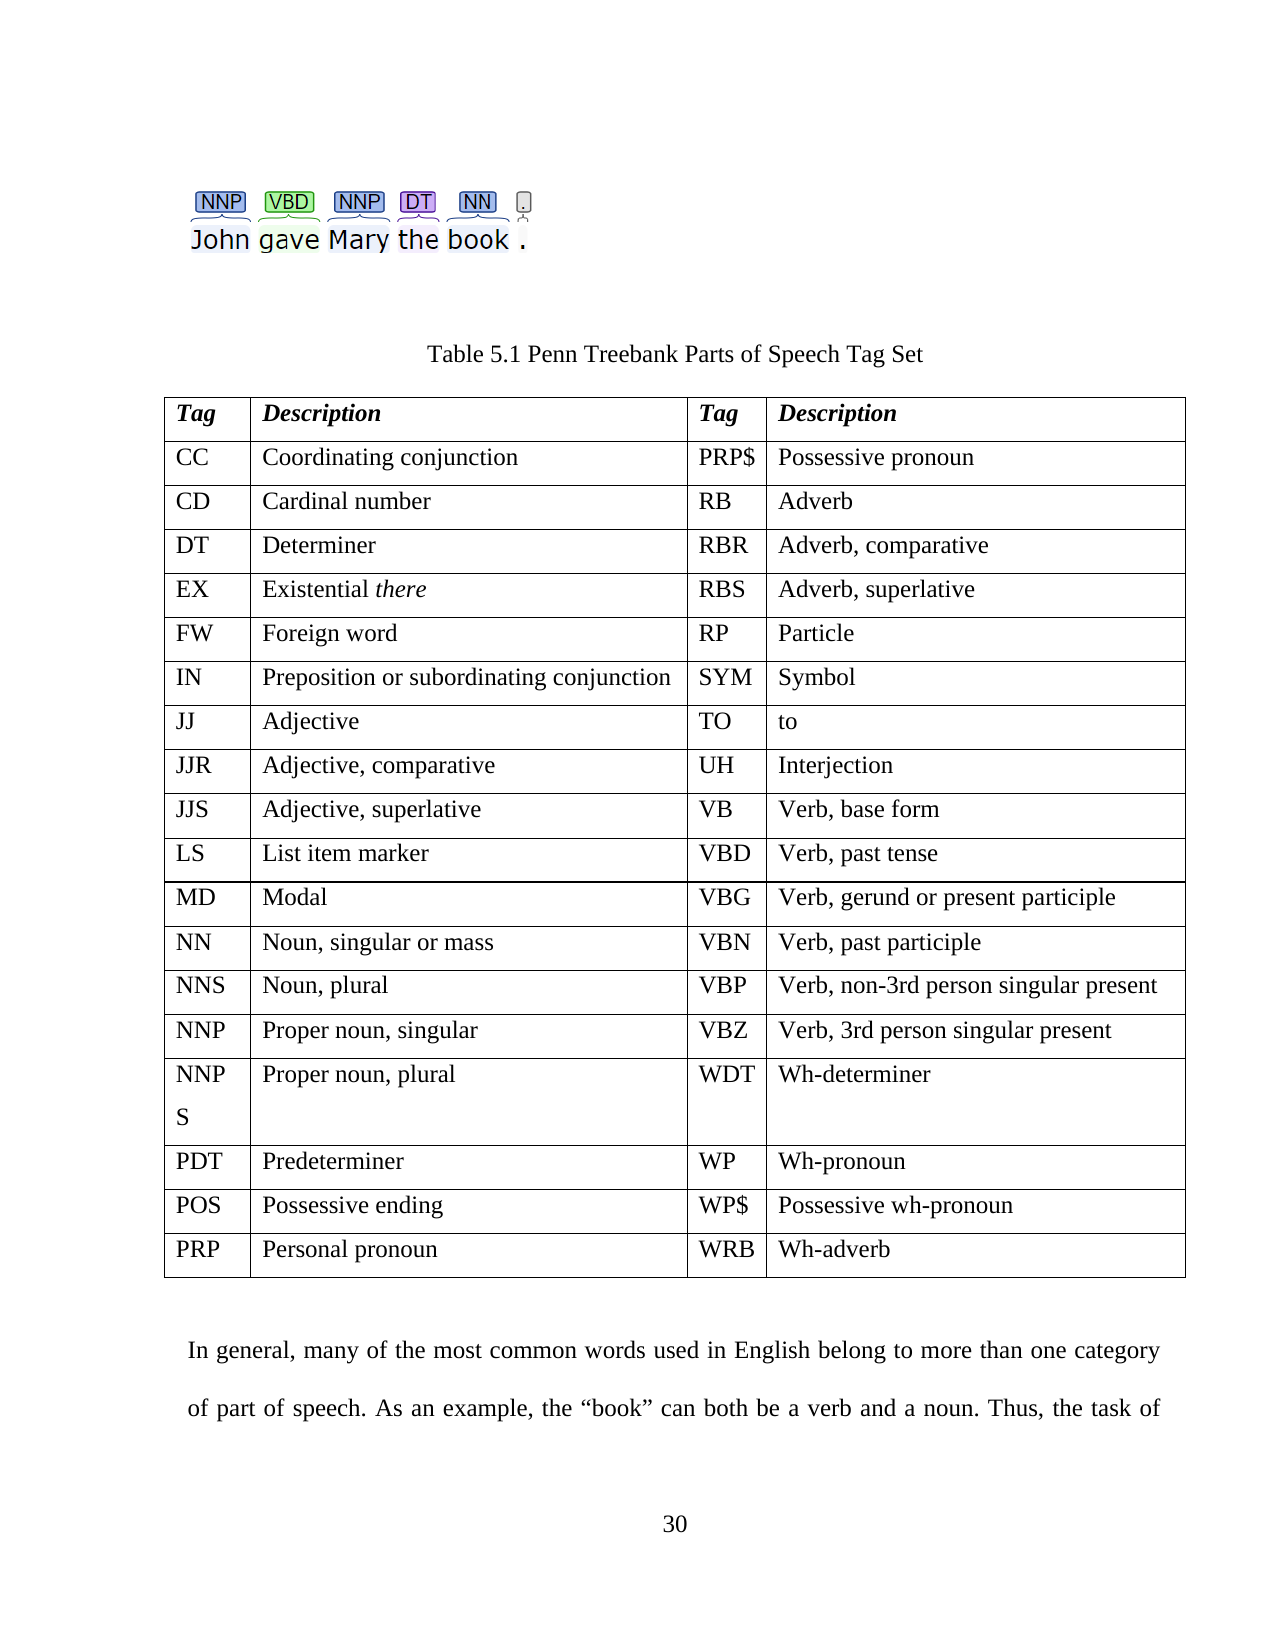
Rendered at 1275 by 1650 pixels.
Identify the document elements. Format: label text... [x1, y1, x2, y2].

table_cell NNPS [165, 1059, 250, 1145]
table_header Description [767, 398, 1185, 441]
table_cell Adverb, superlative [767, 574, 1185, 617]
table_cell NN [165, 927, 250, 969]
table_cell PDT [165, 1146, 250, 1189]
table_cell Verb, base form [767, 794, 1185, 837]
table_cell WP [688, 1146, 766, 1189]
table_cell NNS [165, 971, 250, 1014]
table_cell Noun, singular or mass [251, 927, 687, 969]
table_cell Adverb [767, 486, 1185, 529]
table_cell JJR [165, 750, 250, 793]
table_cell CC [165, 442, 250, 485]
table_cell EX [165, 574, 250, 617]
table_cell Verb, past tense [767, 839, 1185, 881]
table_cell Wh-pronoun [767, 1146, 1185, 1189]
table_cell TO [688, 706, 766, 749]
table_cell Cardinal number [251, 486, 687, 529]
table_cell Proper noun, singular [251, 1015, 687, 1058]
table_cell Verb, non-3rd person singular present [767, 971, 1185, 1014]
table_cell RBR [688, 530, 766, 573]
table_cell VBG [688, 883, 766, 926]
table_cell Symbol [767, 662, 1185, 705]
table_cell LS [165, 839, 250, 881]
table_cell JJS [165, 794, 250, 837]
table_cell Possessive wh-pronoun [767, 1190, 1185, 1233]
table_cell Wh-adverb [767, 1234, 1185, 1277]
table_cell Foreign word [251, 618, 687, 661]
table_cell POS [165, 1190, 250, 1233]
table_cell PRP$ [688, 442, 766, 485]
text Table 5.1 Penn Treebank Parts of Speech Tag Set [187, 339, 1162, 368]
table_cell CD [165, 486, 250, 529]
table_cell IN [165, 662, 250, 705]
table_cell Determiner [251, 530, 687, 573]
table_cell Preposition or subordinating conjunction [251, 662, 687, 705]
table_cell PRP [165, 1234, 250, 1277]
table_cell Adjective [251, 706, 687, 749]
table_cell Adjective, superlative [251, 794, 687, 837]
table_cell VB [688, 794, 766, 837]
table_cell NNP [165, 1015, 250, 1058]
table_cell Coordinating conjunction [251, 442, 687, 485]
table_cell Possessive pronoun [767, 442, 1185, 485]
table_cell List item marker [251, 839, 687, 881]
table_cell Verb, past participle [767, 927, 1185, 969]
picture [187, 187, 535, 253]
table_cell Verb, gerund or present participle [767, 883, 1185, 926]
table_cell SYM [688, 662, 766, 705]
table_cell RB [688, 486, 766, 529]
table_cell RP [688, 618, 766, 661]
table_cell VBN [688, 927, 766, 969]
table_cell DT [165, 530, 250, 573]
table_cell JJ [165, 706, 250, 749]
table_header Tag [165, 398, 250, 441]
table_cell VBZ [688, 1015, 766, 1058]
table_cell FW [165, 618, 250, 661]
table_header Description [251, 398, 687, 441]
table_cell Existential there [251, 574, 687, 617]
table_cell Proper noun, plural [251, 1059, 687, 1145]
table_cell Possessive ending [251, 1190, 687, 1233]
table_header Tag [688, 398, 766, 441]
table_cell RBS [688, 574, 766, 617]
table_cell Personal pronoun [251, 1234, 687, 1277]
table_cell WP$ [688, 1190, 766, 1233]
table_cell Predeterminer [251, 1146, 687, 1189]
table_cell WDT [688, 1059, 766, 1145]
table_cell to [767, 706, 1185, 749]
table_cell Adjective, comparative [251, 750, 687, 793]
table_cell VBD [688, 839, 766, 881]
table_cell WRB [688, 1234, 766, 1277]
table_cell Interjection [767, 750, 1185, 793]
table_cell MD [165, 883, 250, 926]
table_cell VBP [688, 971, 766, 1014]
table_cell UH [688, 750, 766, 793]
table_cell Wh-determiner [767, 1059, 1185, 1145]
table_cell Adverb, comparative [767, 530, 1185, 573]
table_cell Particle [767, 618, 1185, 661]
table_cell Noun, plural [251, 971, 687, 1014]
table_cell Modal [251, 883, 687, 926]
table_cell Verb, 3rd person singular present [767, 1015, 1185, 1058]
